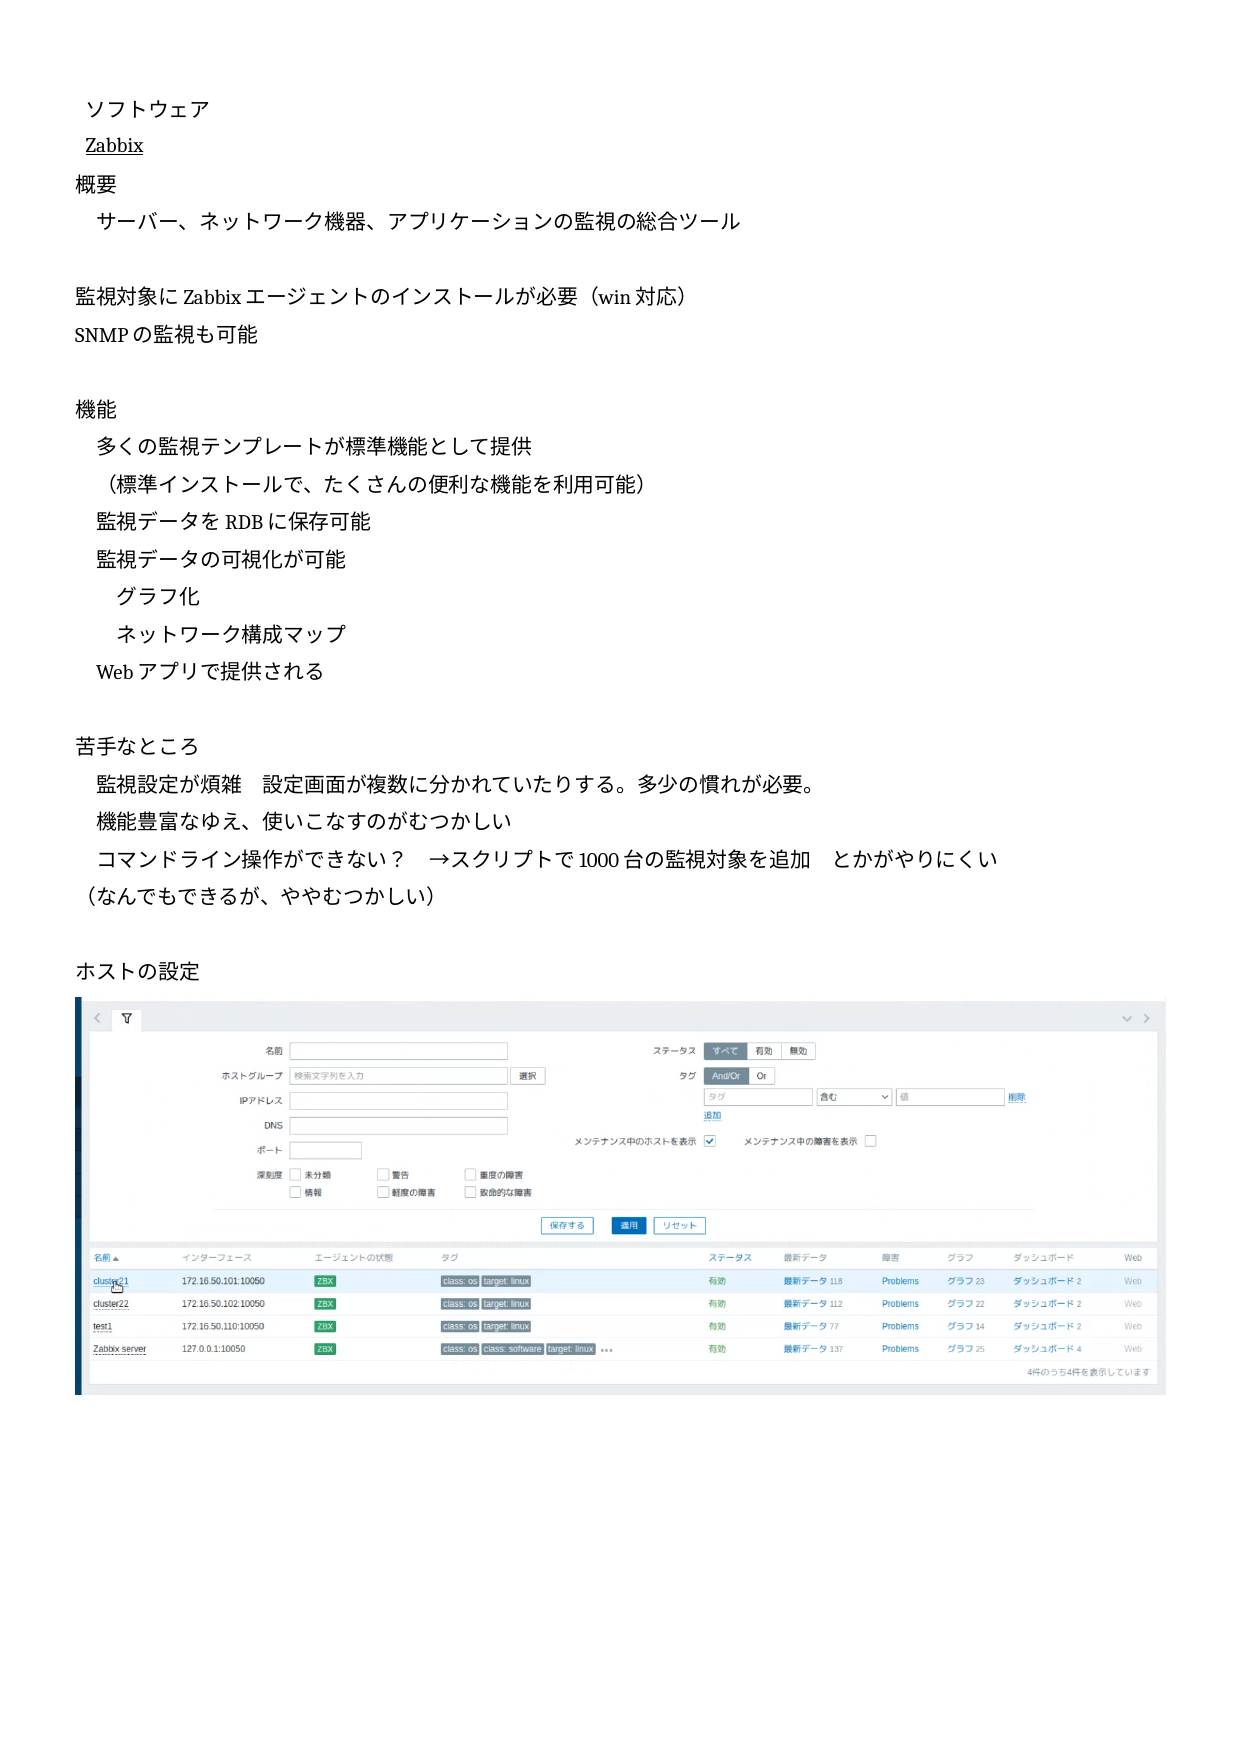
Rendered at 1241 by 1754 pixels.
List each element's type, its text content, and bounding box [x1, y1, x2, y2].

text 多くの監視テンプレートが標準機能として提供 [96, 427, 1165, 464]
text 機能豊富なゆえ、使いこなすのがむつかしい [96, 802, 1165, 839]
text ホストの設定 [75, 952, 1165, 989]
text サーバー、ネットワーク機器、アプリケーションの監視の総合ツール [96, 202, 1165, 239]
text （標準インストールで、たくさんの便利な機能を利用可能） [96, 464, 1165, 502]
text 監視対象にZabbixエージェントのインストールが必要（win対応） [75, 277, 1165, 314]
text SNMPの監視も可能 [75, 314, 1165, 352]
subtitle ソフトウェア [85, 89, 1155, 127]
text 機能 [75, 389, 1165, 427]
text 監視データの可視化が可能 [96, 539, 1165, 577]
text グラフ化 [117, 577, 1165, 614]
text Webアプリで提供される [96, 652, 1165, 689]
text 監視データをRDBに保存可能 [96, 502, 1165, 539]
text コマンドライン操作ができない？ スクリプトで1000台の監視対象を追加 とかがやりにくい [96, 839, 1165, 877]
text 監視設定が煩雑 設定画面が複数に分かれていたりする。多少の慣れが必要。 [96, 764, 1165, 802]
picture [75, 997, 1166, 1395]
text 概要 [75, 164, 1165, 202]
subtitle Zabbix [85, 127, 1155, 164]
text （なんでもできるが、ややむつかしい） [75, 877, 1165, 914]
text 苦手なところ [75, 727, 1165, 764]
text ネットワーク構成マップ [117, 614, 1165, 652]
